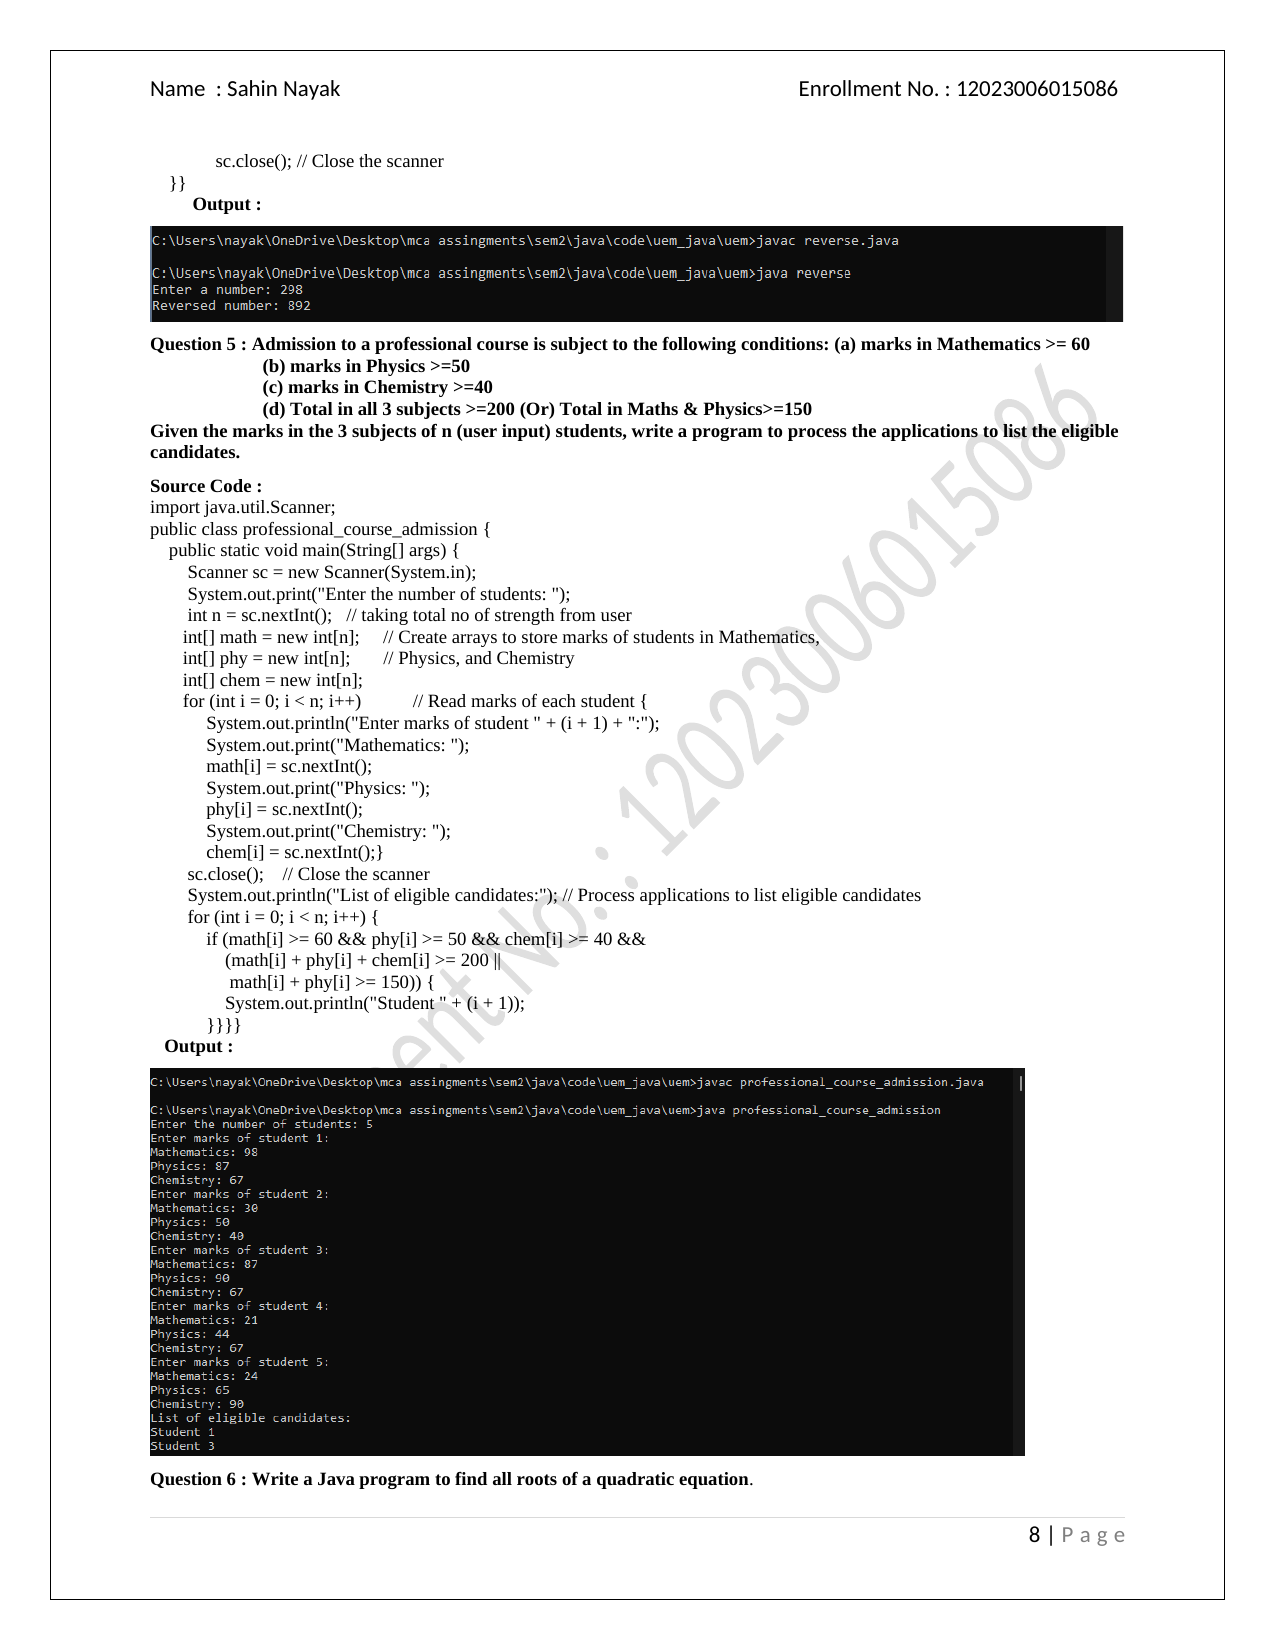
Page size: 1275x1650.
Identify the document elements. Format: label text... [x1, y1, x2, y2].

text phy[i] = sc.nextInt(); [150, 798, 1125, 820]
text System.out.print("Chemistry: "); [150, 820, 1125, 841]
text Output : [150, 1035, 1125, 1057]
text System.out.print("Physics: "); [150, 777, 1125, 798]
picture [150, 226, 1124, 322]
text Output : [150, 193, 1125, 215]
text sc.close(); // Close the scanner [150, 150, 1125, 172]
text Source Code : [150, 475, 1125, 496]
text int[] math = new int[n]; // Create arrays to store marks of students in Mathematics, [150, 626, 1125, 647]
text (b) marks in Physics >=50 [225, 355, 1125, 376]
text for (int i = 0; i < n; i++) // Read marks of each student { [150, 690, 1125, 712]
text System.out.print("Enter the number of students: "); [150, 582, 1125, 604]
text (d) Total in all 3 subjects >=200 (Or) Total in Maths & Physics>=150 [225, 398, 1125, 419]
text for (int i = 0; i < n; i++) { [150, 906, 1125, 927]
text if (math[i] >= 60 && phy[i] >= 50 && chem[i] >= 40 && [150, 927, 1125, 949]
text System.out.print("Mathematics: "); [150, 733, 1125, 755]
text System.out.println("Student " + (i + 1)); [150, 992, 1125, 1014]
text math[i] = sc.nextInt(); [150, 755, 1125, 777]
text Question 5 : Admission to a professional course is subject to the following conditions: (a) marks in Mathematics >= 60 [150, 333, 1125, 355]
text int n = sc.nextInt(); // taking total no of strength from user [150, 604, 1125, 626]
text }} [150, 172, 1125, 193]
text Question 6 : Write a Java program to find all roots of a quadratic equation. [150, 1468, 1125, 1489]
text int[] chem = new int[n]; [150, 669, 1125, 690]
text System.out.println("List of eligible candidates:"); // Process applications to list eligible candidates [150, 884, 1125, 906]
text sc.close(); // Close the scanner [150, 863, 1125, 884]
text public class professional_course_admission { [150, 518, 1125, 539]
text }}}} [150, 1014, 1125, 1035]
picture [150, 1068, 1025, 1456]
text (math[i] + phy[i] + chem[i] >= 200 || [150, 949, 1125, 971]
text chem[i] = sc.nextInt();} [150, 841, 1125, 863]
text (c) marks in Chemistry >=40 [225, 376, 1125, 398]
text int[] phy = new int[n]; // Physics, and Chemistry [150, 647, 1125, 669]
text math[i] + phy[i] >= 150)) { [150, 971, 1125, 992]
text import java.util.Scanner; [150, 496, 1125, 518]
text System.out.println("Enter marks of student " + (i + 1) + ":"); [150, 712, 1125, 733]
text public static void main(String[] args) { [150, 539, 1125, 561]
text Scanner sc = new Scanner(System.in); [150, 561, 1125, 582]
text Given the marks in the 3 subjects of n (user input) students, write a program to process the applications to list the eligible candidates. [150, 419, 1125, 463]
